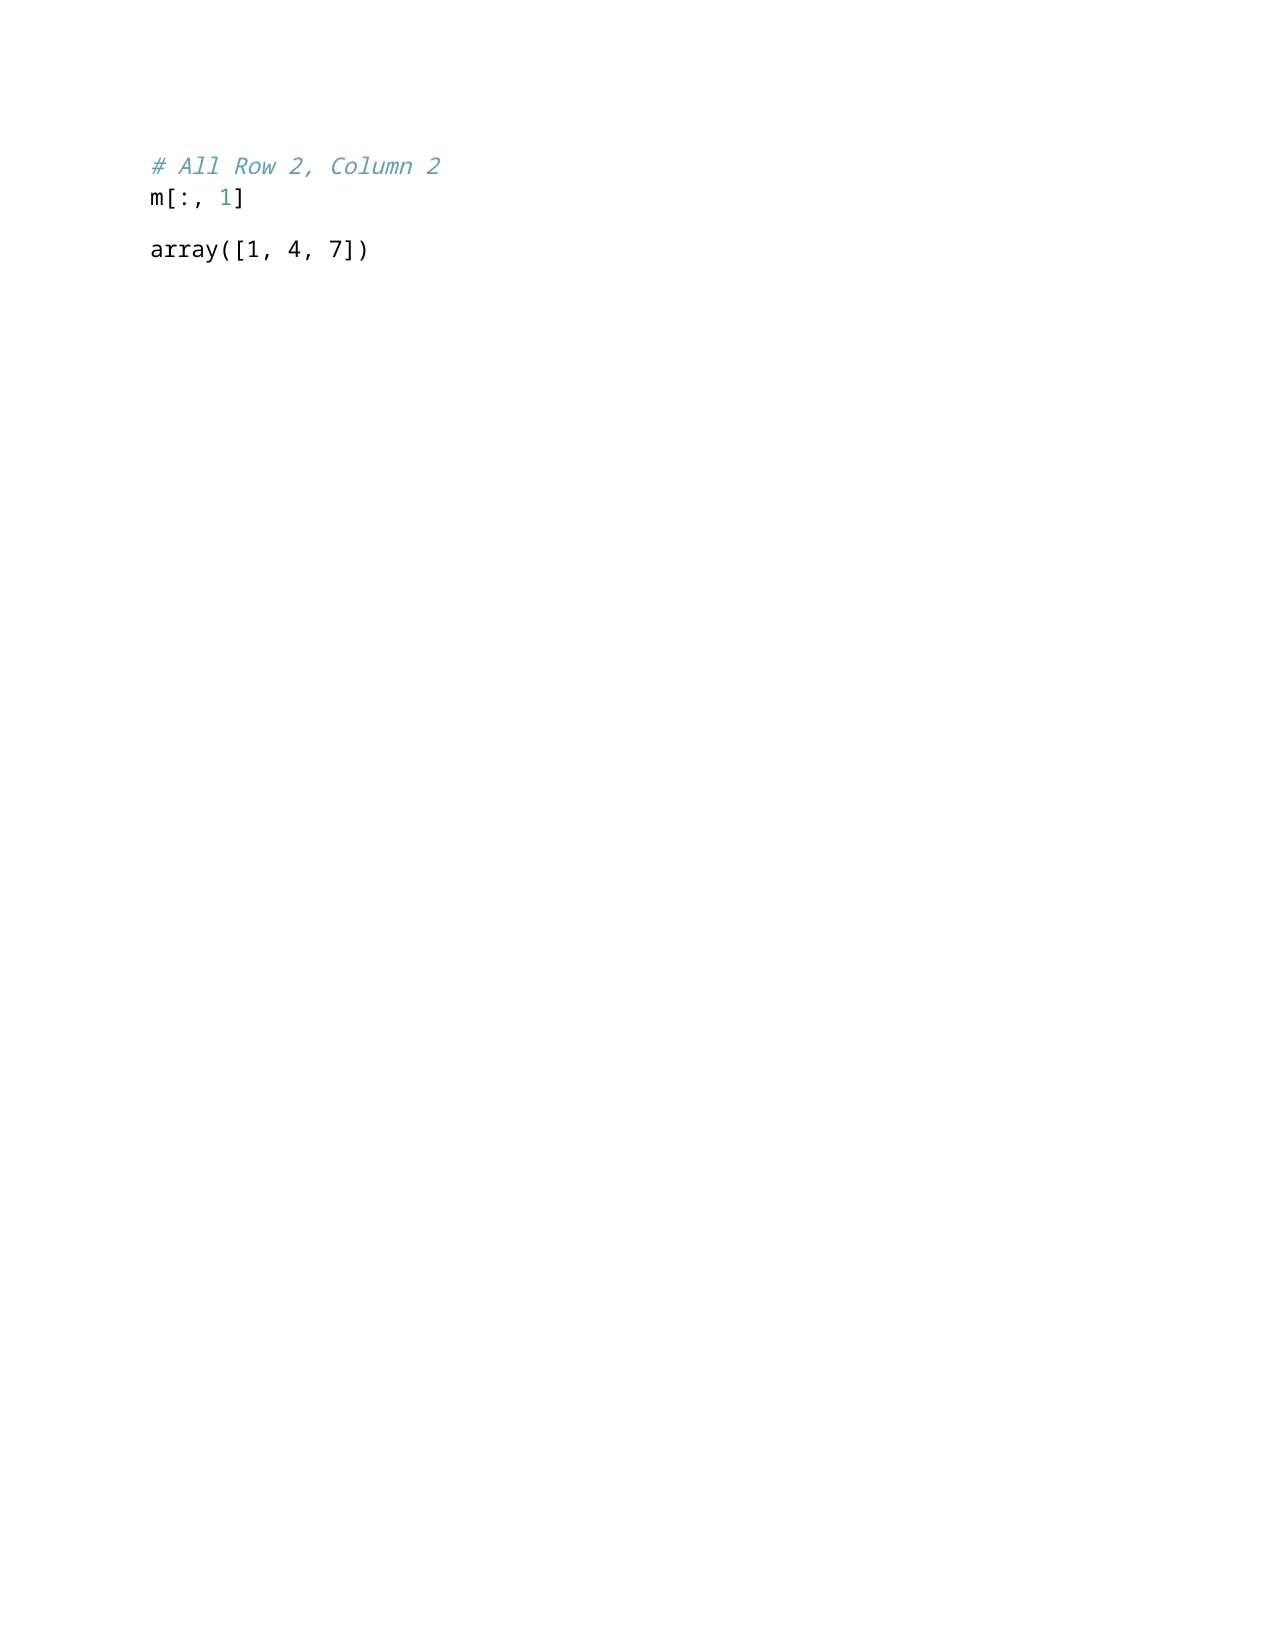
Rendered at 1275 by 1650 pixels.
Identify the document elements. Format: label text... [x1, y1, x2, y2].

text # All Row 2, Column 2 m[:, 1] [150, 150, 1125, 212]
text array([1, 4, 7]) [150, 233, 1125, 264]
